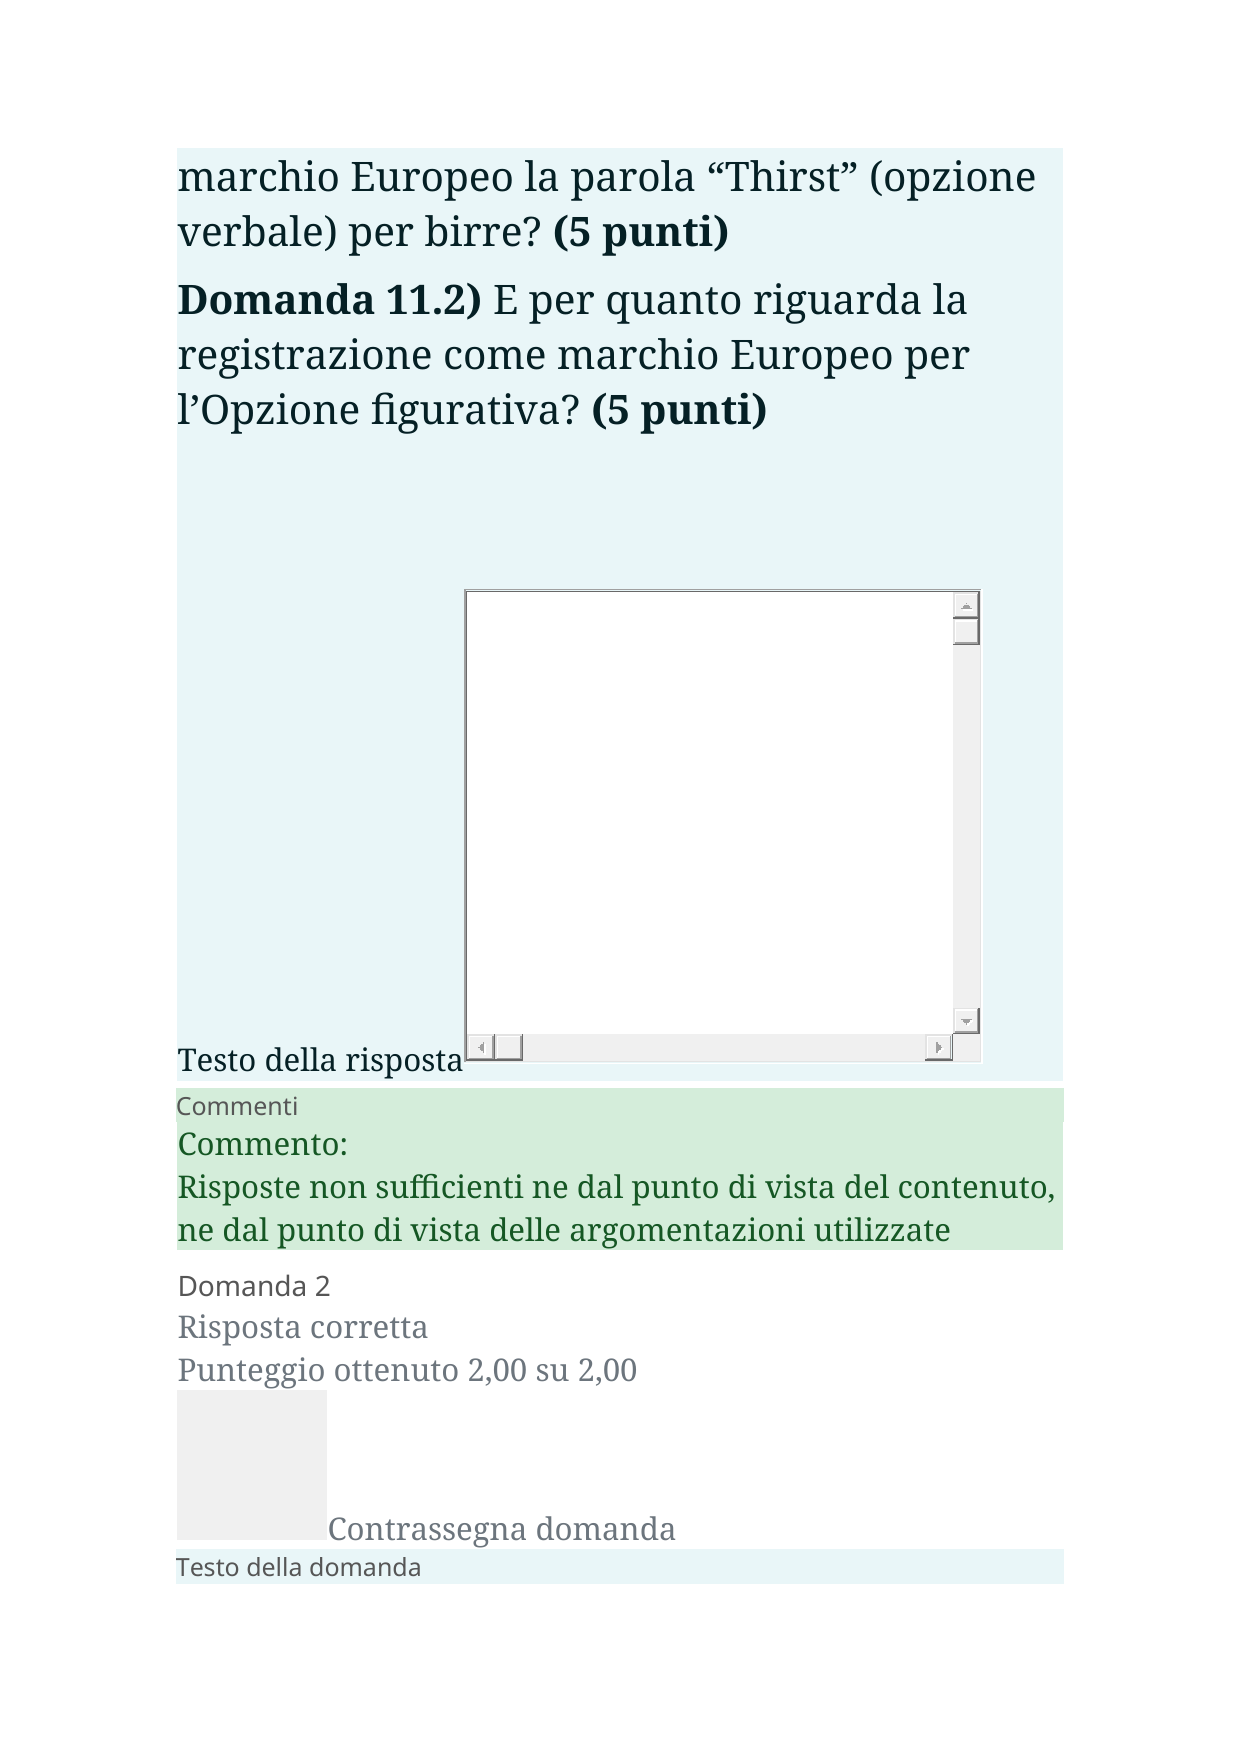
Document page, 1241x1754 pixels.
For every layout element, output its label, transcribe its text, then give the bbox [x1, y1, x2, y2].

text Domanda 2 [177, 1267, 1063, 1305]
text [177, 148, 1063, 258]
text Risposta corretta [177, 1305, 1063, 1348]
text Contrassegna domanda [177, 1390, 1063, 1549]
text Risposte non sufficienti ne dal punto di vista del contenuto, ne dal punto di vista delle argomentazioni utilizzate [177, 1165, 1063, 1250]
text Domanda 11.2) E per quanto riguarda la registrazione come marchio Europeo per l’Opzione figurativa? (5 punti) [177, 271, 1063, 437]
text Punteggio ottenuto 2,00 su 2,00 [177, 1348, 1063, 1390]
text Testo della domanda [176, 1549, 1064, 1584]
text Commenti [176, 1088, 1064, 1122]
text Commento: [177, 1122, 1063, 1165]
text Testo della risposta [177, 589, 1063, 1081]
